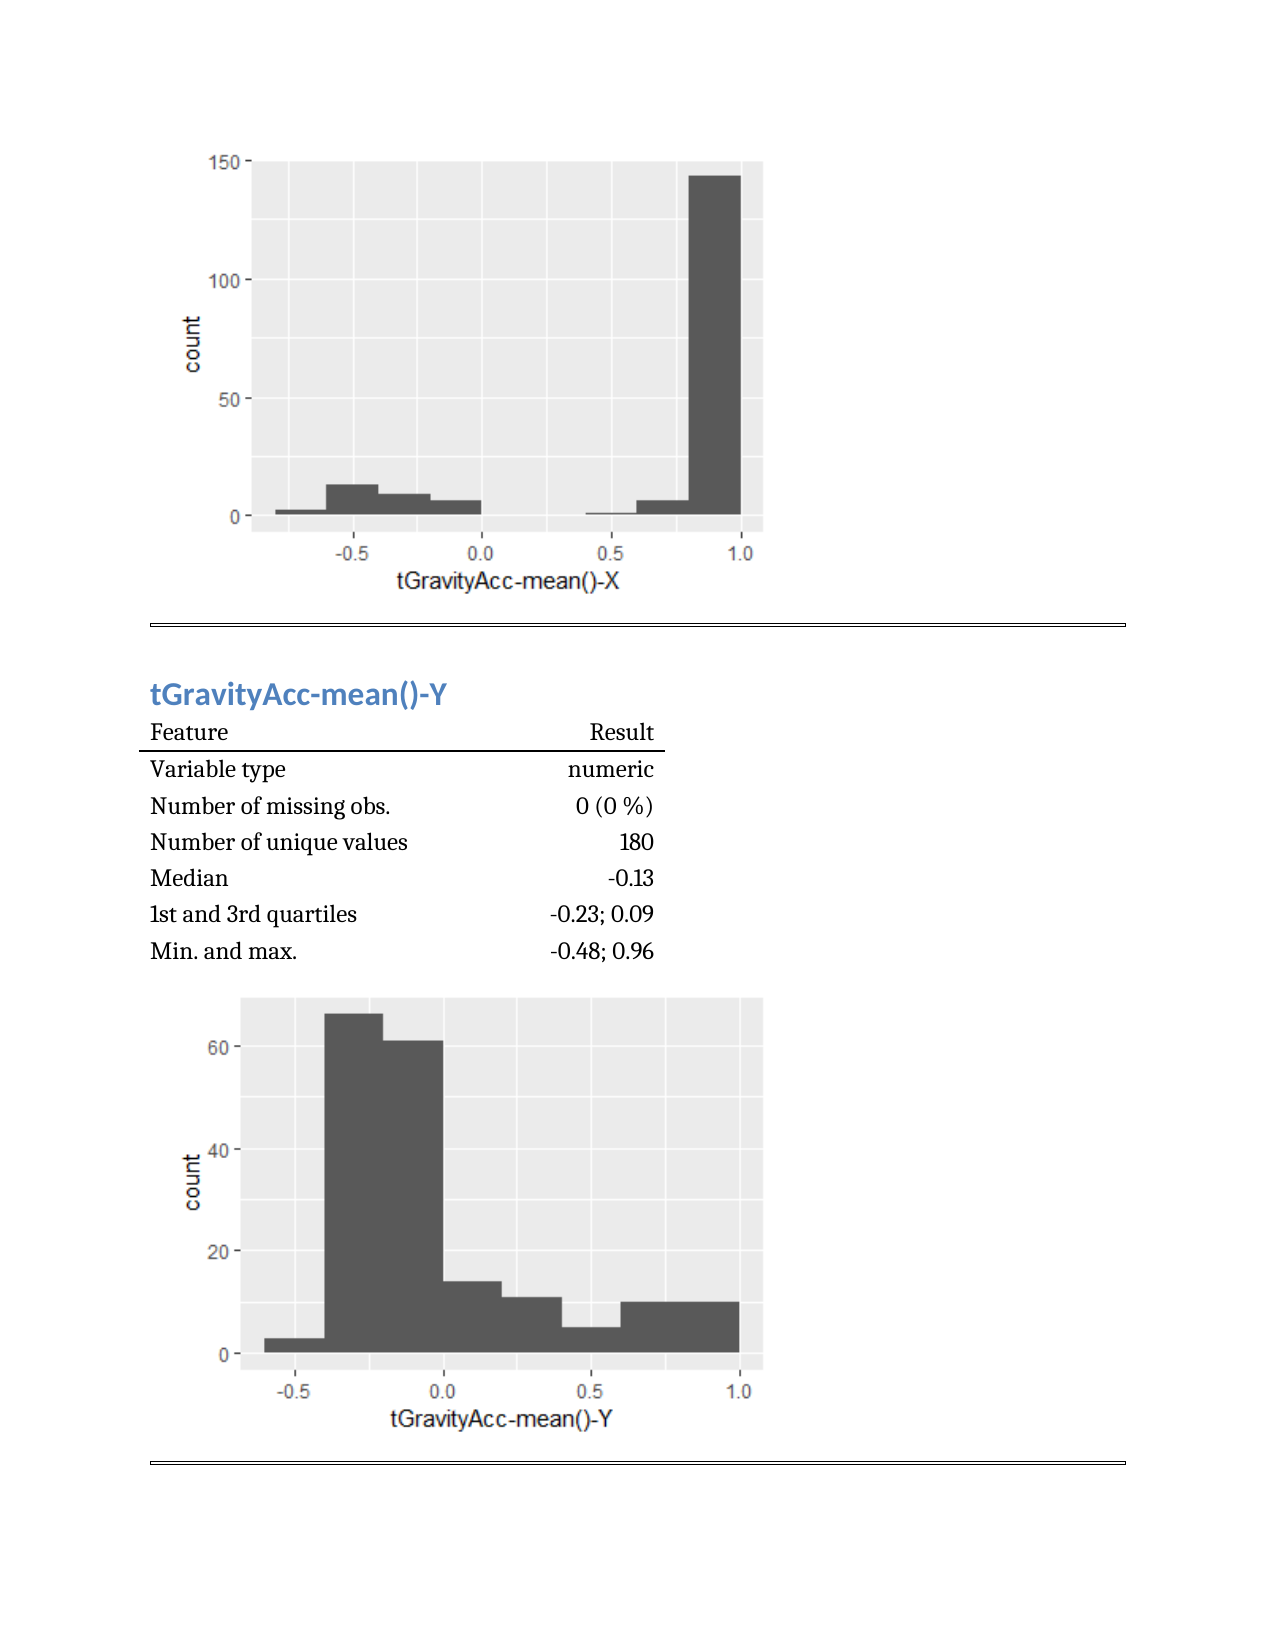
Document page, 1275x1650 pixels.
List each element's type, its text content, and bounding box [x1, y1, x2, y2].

picture [168, 987, 776, 1443]
table_cell 0 (0 %) [490, 788, 665, 824]
table_cell numeric [490, 752, 665, 788]
table_cell Variable type [139, 752, 490, 788]
table_cell -0.48; 0.96 [490, 933, 665, 969]
table_header Result [490, 714, 665, 750]
table_cell 180 [490, 824, 665, 860]
table_cell 1st and 3rd quartiles [139, 897, 490, 933]
subtitle tGravityAcc-mean()-Y [150, 673, 1125, 714]
table_cell Median [139, 860, 490, 897]
table_cell Min. and max. [139, 933, 490, 969]
table_cell -0.23; 0.09 [490, 897, 665, 933]
table_cell Number of unique values [139, 824, 490, 860]
picture [168, 150, 776, 605]
table_header Feature [139, 714, 490, 750]
table_cell -0.13 [490, 860, 665, 897]
table_cell Number of missing obs. [139, 788, 490, 824]
